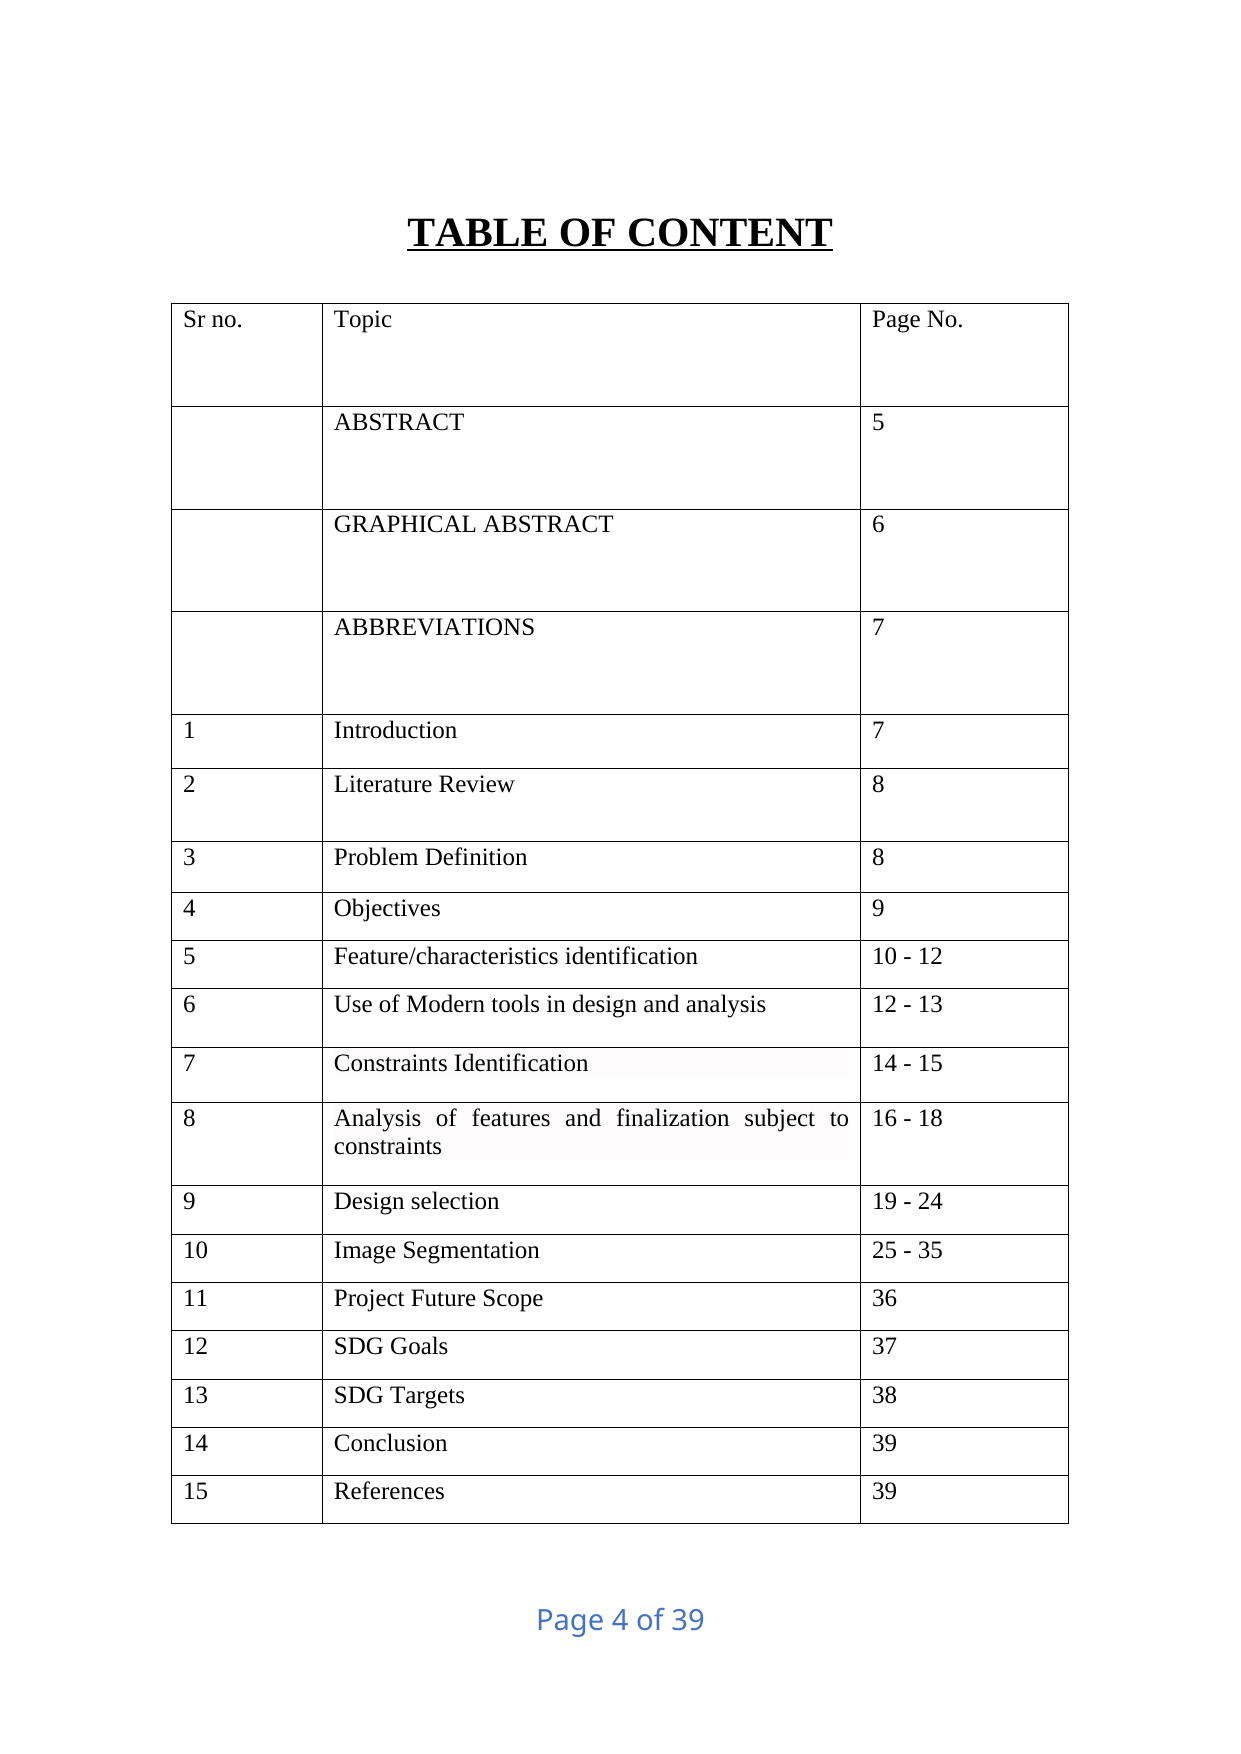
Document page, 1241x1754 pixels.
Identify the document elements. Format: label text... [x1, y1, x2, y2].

table_cell Project Future Scope [323, 1283, 860, 1330]
table_cell 8 [861, 769, 1068, 841]
table_cell 36 [861, 1283, 1068, 1330]
table_cell SDG Targets [323, 1380, 860, 1427]
table_cell 16 - 18 [861, 1103, 1068, 1185]
table_cell [172, 510, 322, 611]
table_cell 15 [172, 1476, 322, 1523]
table_cell Design selection [323, 1186, 860, 1234]
table_cell 39 [861, 1476, 1068, 1523]
table_cell 4 [172, 893, 322, 940]
table_cell References [323, 1476, 860, 1523]
table_cell 9 [861, 893, 1068, 940]
table_cell 1 [172, 715, 322, 768]
table_cell 39 [861, 1428, 1068, 1475]
table_cell 9 [172, 1186, 322, 1234]
table_cell 5 [172, 941, 322, 988]
table_cell 8 [861, 842, 1068, 892]
table_cell 14 - 15 [861, 1048, 1068, 1102]
table_cell 11 [172, 1283, 322, 1330]
table_cell 38 [861, 1380, 1068, 1427]
table_header Sr no. [172, 304, 322, 406]
table_cell 10 - 12 [861, 941, 1068, 988]
text TABLE OF CONTENT [150, 207, 1090, 255]
table_cell 12 [172, 1331, 322, 1379]
table_cell Introduction [323, 715, 860, 768]
table_cell Literature Review [323, 769, 860, 841]
table_cell Use of Modern tools in design and analysis [323, 989, 860, 1047]
table_cell 3 [172, 842, 322, 892]
table_cell 12 - 13 [861, 989, 1068, 1047]
table_cell 7 [861, 612, 1068, 714]
table_cell [172, 407, 322, 508]
table_cell 5 [861, 407, 1068, 508]
table_cell 14 [172, 1428, 322, 1475]
table_cell 37 [861, 1331, 1068, 1379]
table_cell 6 [861, 510, 1068, 611]
table_cell 10 [172, 1235, 322, 1282]
table_cell Analysis of features and finalization subject to constraints [323, 1103, 860, 1185]
table_header Topic [323, 304, 860, 406]
table_cell Conclusion [323, 1428, 860, 1475]
table_cell Constraints Identification [323, 1048, 860, 1102]
table_cell 13 [172, 1380, 322, 1427]
table_header Page No. [861, 304, 1068, 406]
table_cell 25 - 35 [861, 1235, 1068, 1282]
table_cell 19 - 24 [861, 1186, 1068, 1234]
table_cell GRAPHICAL ABSTRACT [323, 510, 860, 611]
table_cell SDG Goals [323, 1331, 860, 1379]
table_cell [172, 612, 322, 714]
table_cell 6 [172, 989, 322, 1047]
table_cell ABSTRACT [323, 407, 860, 508]
table_cell 8 [172, 1103, 322, 1185]
table_cell Image Segmentation [323, 1235, 860, 1282]
table_cell 7 [172, 1048, 322, 1102]
table_cell 7 [861, 715, 1068, 768]
table_cell Feature/characteristics identification [323, 941, 860, 988]
table_cell Objectives [323, 893, 860, 940]
table_cell ABBREVIATIONS [323, 612, 860, 714]
table_cell 2 [172, 769, 322, 841]
table_cell Problem Definition [323, 842, 860, 892]
